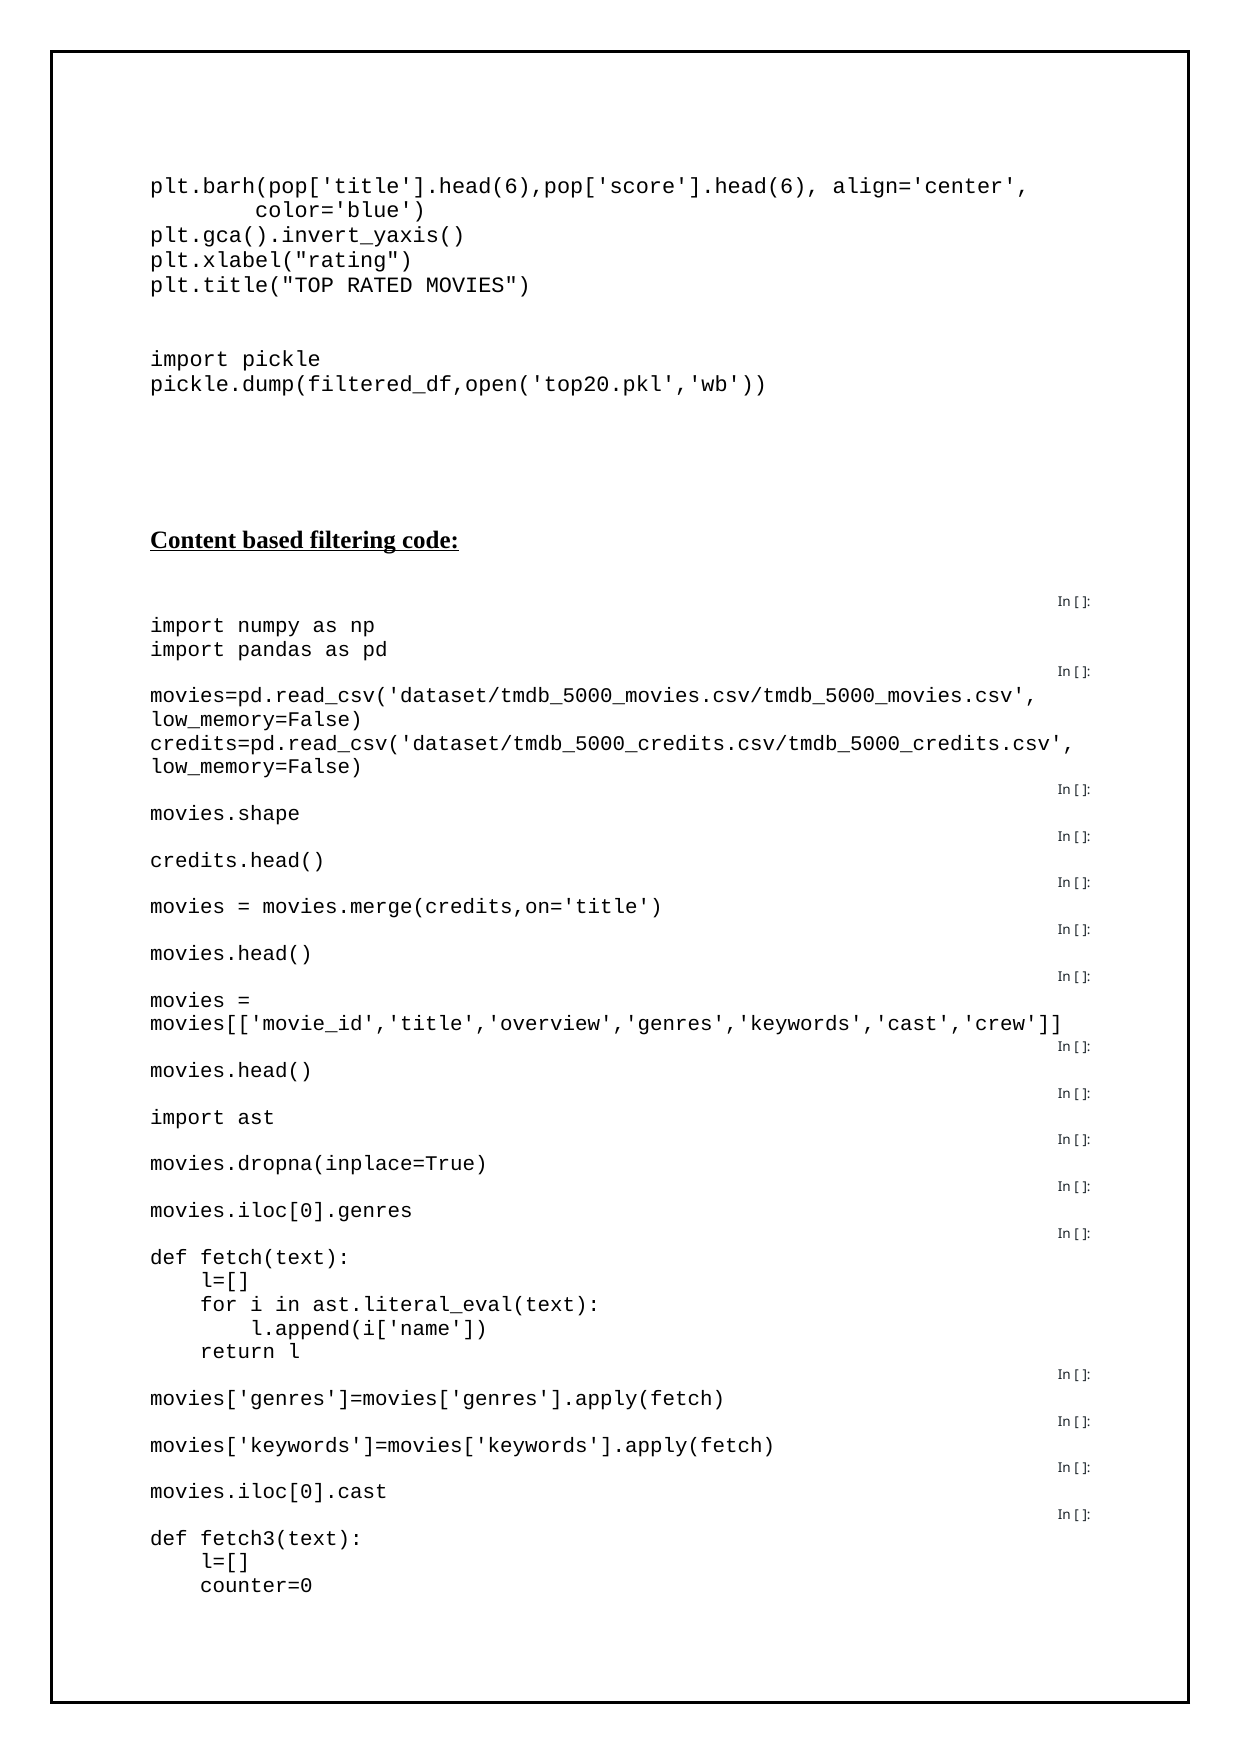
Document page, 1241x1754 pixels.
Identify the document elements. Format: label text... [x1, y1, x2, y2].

text import pickle [150, 348, 1090, 373]
text import pandas as pd [150, 639, 1090, 662]
text movies['keywords']=movies['keywords'].apply(fetch) [150, 1434, 1090, 1458]
text plt.gca().invert_yaxis() [150, 224, 1090, 249]
text movies.head() [150, 943, 1090, 967]
text In [ ]: [148, 967, 1090, 985]
text credits.head() [150, 850, 1090, 873]
text In [ ]: [148, 920, 1090, 938]
text credits=pd.read_csv('dataset/tmdb_5000_credits.csv/tmdb_5000_credits.csv', low_memory=False) [150, 733, 1090, 780]
text movies['genres']=movies['genres'].apply(fetch) [150, 1388, 1090, 1412]
text plt.title("TOP RATED MOVIES") [150, 274, 1090, 299]
text l=[] [150, 1552, 1090, 1575]
text In [ ]: [148, 1037, 1090, 1055]
text for i in ast.literal_eval(text): [150, 1294, 1090, 1318]
text movies.dropna(inplace=True) [150, 1153, 1090, 1177]
text plt.barh(pop['title'].head(6),pop['score'].head(6), align='center', [150, 175, 1090, 199]
text movies.shape [150, 803, 1090, 827]
text In [ ]: [148, 592, 1090, 611]
text movies.iloc[0].cast [150, 1481, 1090, 1505]
text In [ ]: [148, 1130, 1090, 1149]
text plt.xlabel("rating") [150, 249, 1090, 274]
text In [ ]: [148, 1365, 1090, 1383]
text return l [150, 1341, 1090, 1365]
text In [ ]: [148, 662, 1090, 681]
text movies=pd.read_csv('dataset/tmdb_5000_movies.csv/tmdb_5000_movies.csv', low_memory=False) [150, 685, 1090, 733]
text In [ ]: [148, 780, 1090, 798]
text In [ ]: [148, 873, 1090, 892]
text movies = movies.merge(credits,on='title') [150, 896, 1090, 920]
text pickle.dump(filtered_df,open('top20.pkl','wb')) [150, 373, 1090, 398]
text In [ ]: [148, 827, 1090, 845]
text In [ ]: [148, 1084, 1090, 1102]
text l=[] [150, 1270, 1090, 1294]
text def fetch3(text): [150, 1528, 1090, 1552]
text l.append(i['name']) [150, 1318, 1090, 1341]
text color='blue') [150, 199, 1090, 224]
text def fetch(text): [150, 1247, 1090, 1270]
text In [ ]: [148, 1177, 1090, 1195]
text In [ ]: [148, 1412, 1090, 1430]
text In [ ]: [148, 1224, 1090, 1242]
text In [ ]: [148, 1505, 1090, 1523]
text movies.head() [150, 1060, 1090, 1084]
text In [ ]: [148, 1458, 1090, 1477]
text movies.iloc[0].genres [150, 1200, 1090, 1224]
text import ast [150, 1107, 1090, 1130]
text Content based filtering code: [150, 525, 1090, 554]
text counter=0 [150, 1575, 1090, 1599]
text movies = movies[['movie_id','title','overview','genres','keywords','cast','crew']] [150, 990, 1090, 1037]
text import numpy as np [150, 615, 1090, 639]
